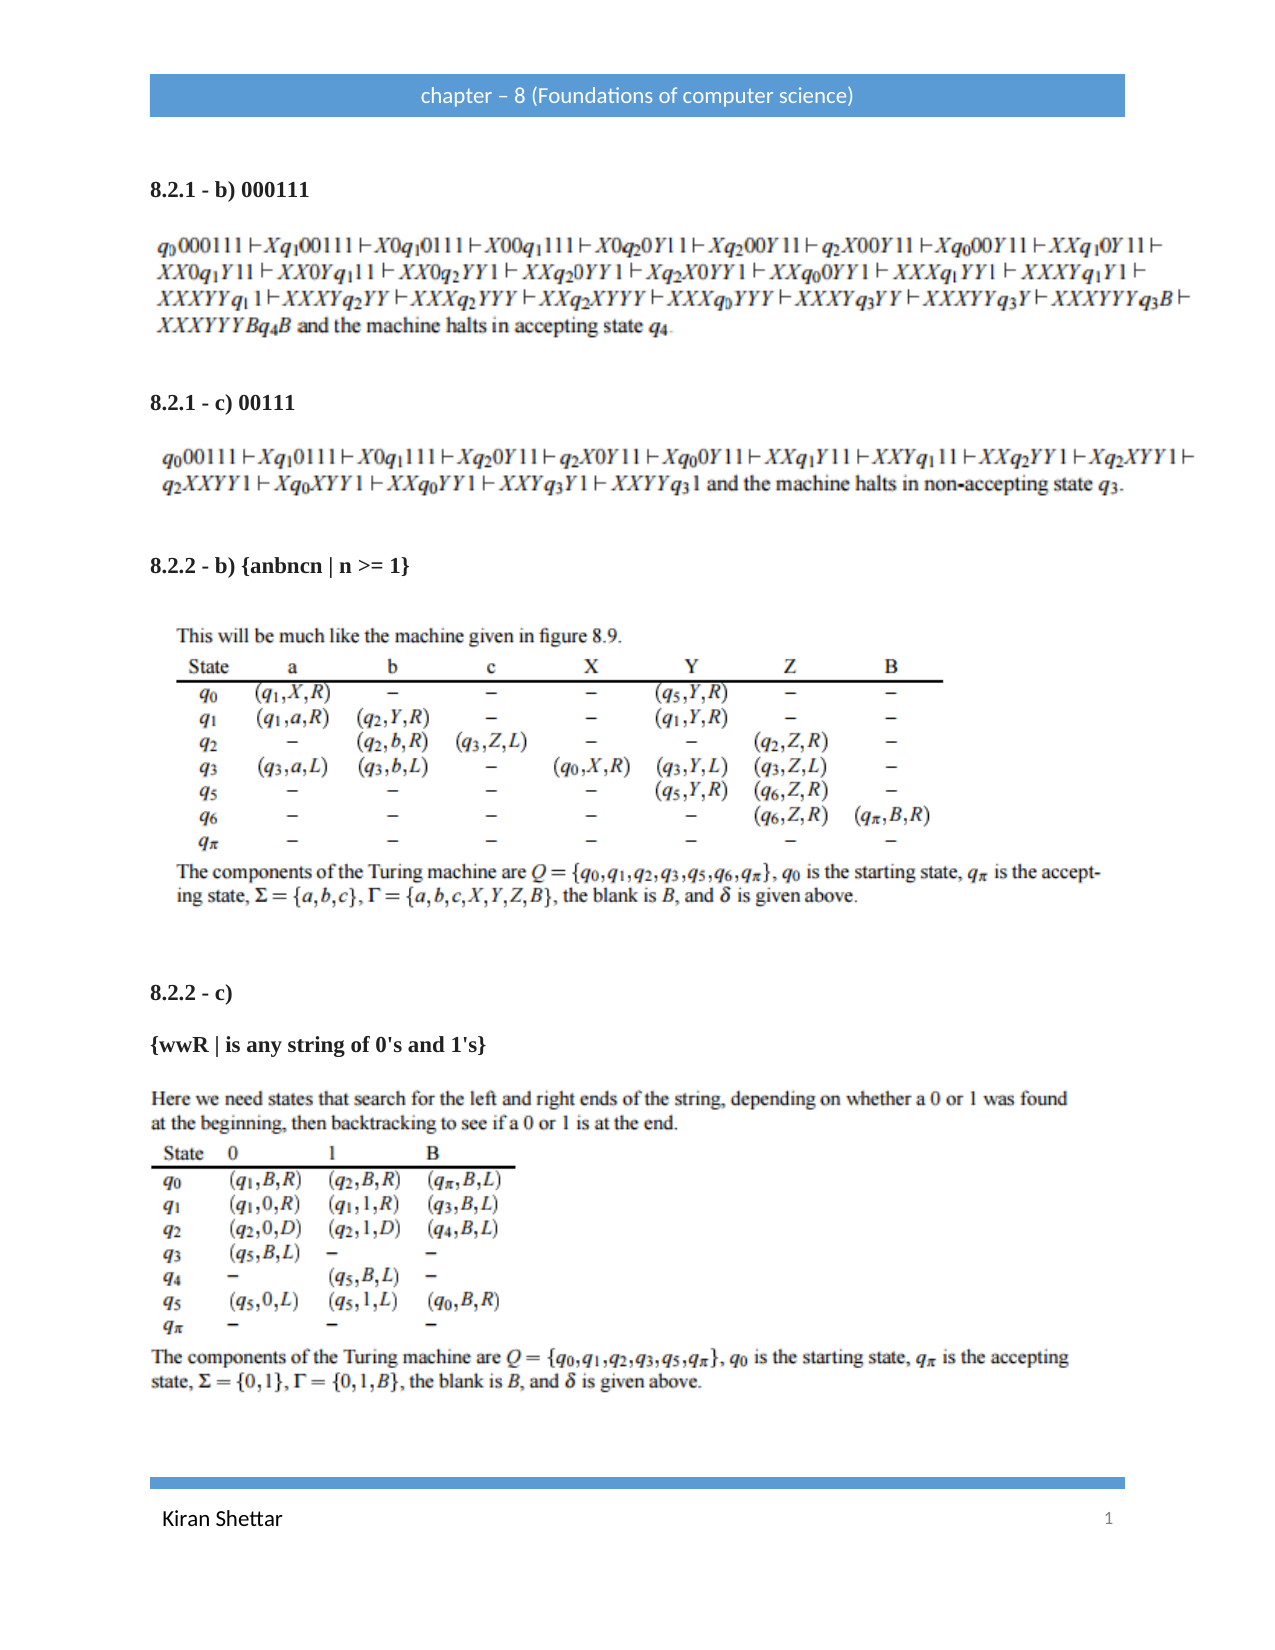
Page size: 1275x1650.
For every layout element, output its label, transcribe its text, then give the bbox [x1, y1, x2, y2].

text 8.2.2 - b) {anbncn | n >= 1} [150, 552, 1125, 579]
text {wwR | is any string of 0's and 1's} [150, 1031, 1125, 1058]
text 8.2.1 - b) 000111 [150, 176, 1125, 203]
text 8.2.2 - c) [150, 979, 1125, 1005]
text 8.2.1 - c) 00111 [150, 389, 1125, 415]
